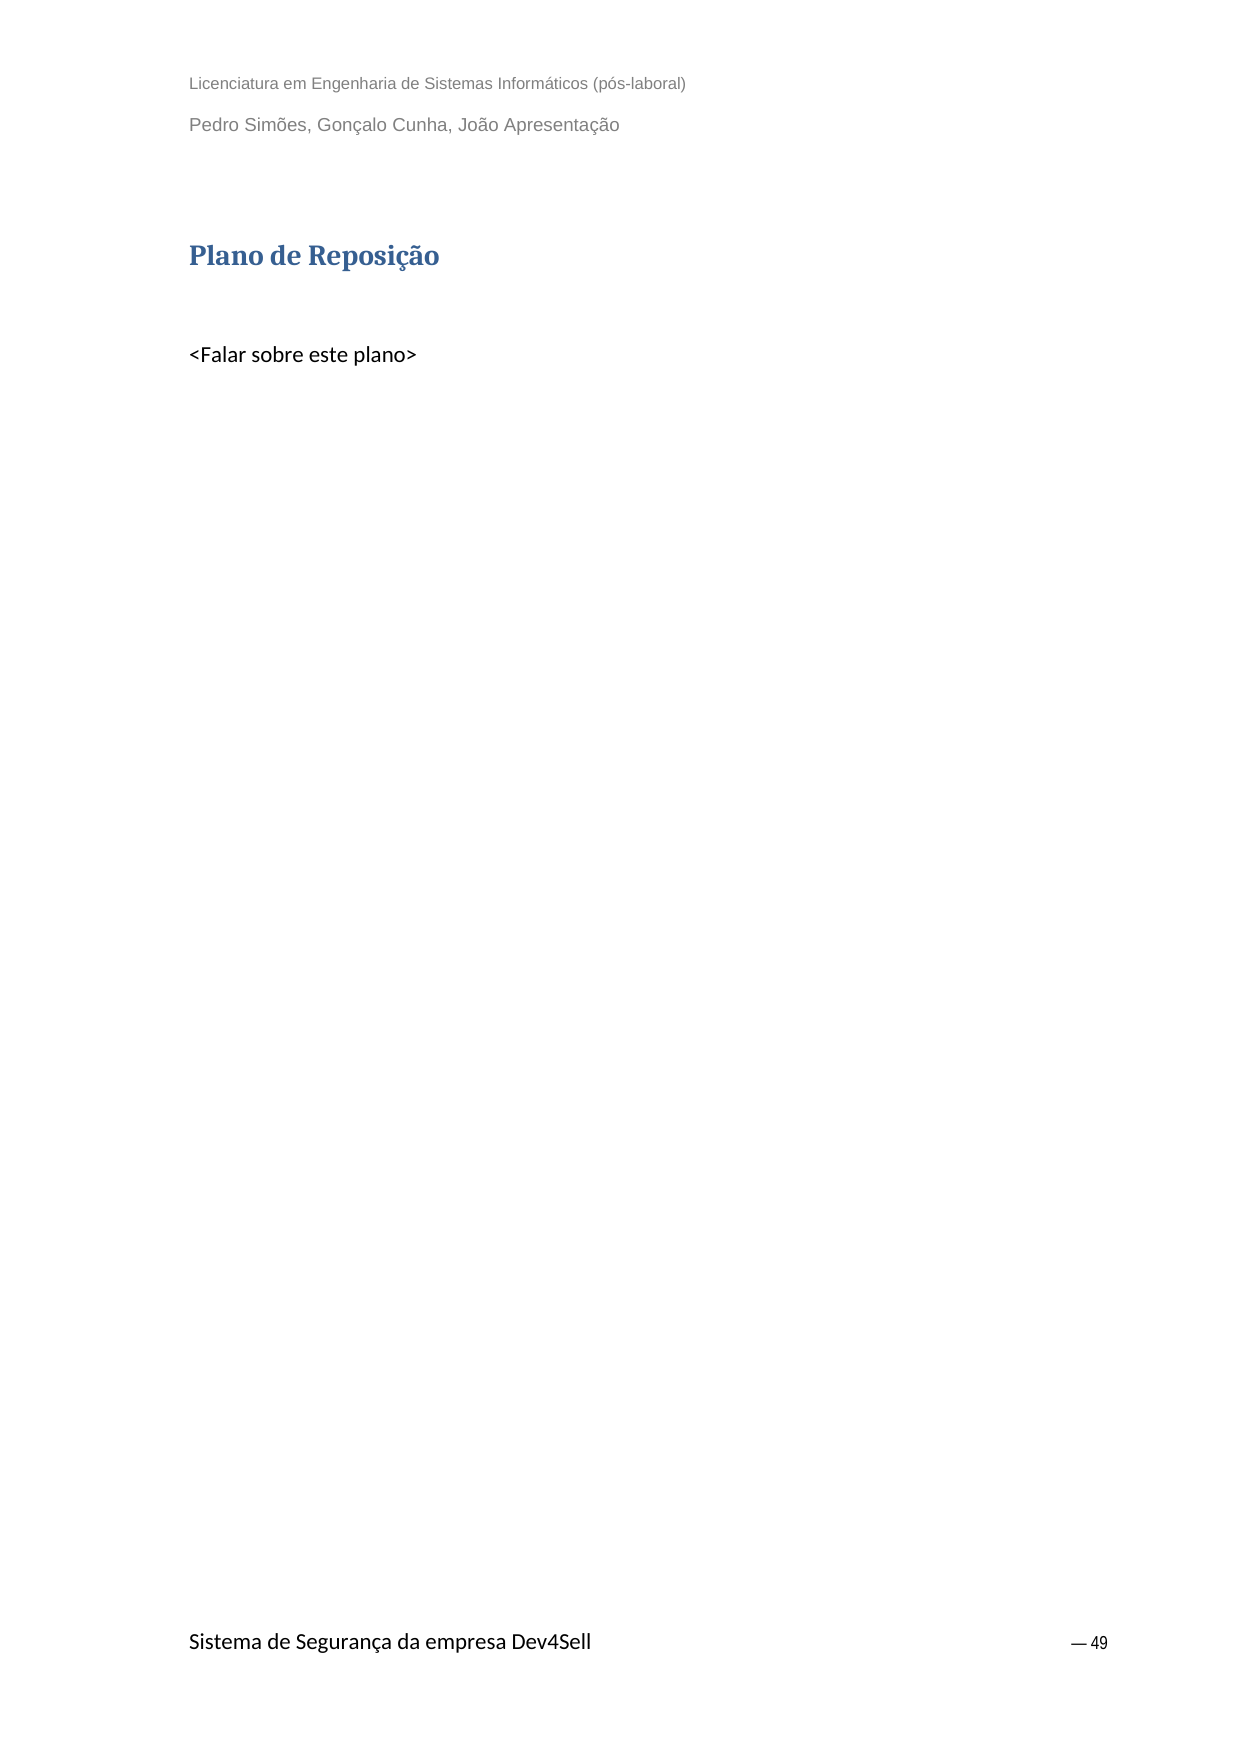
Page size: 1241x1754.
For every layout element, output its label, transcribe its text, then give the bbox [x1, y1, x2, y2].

subtitle Plano de Reposição [189, 239, 1110, 272]
text <Falar sobre este plano> [189, 340, 1110, 368]
